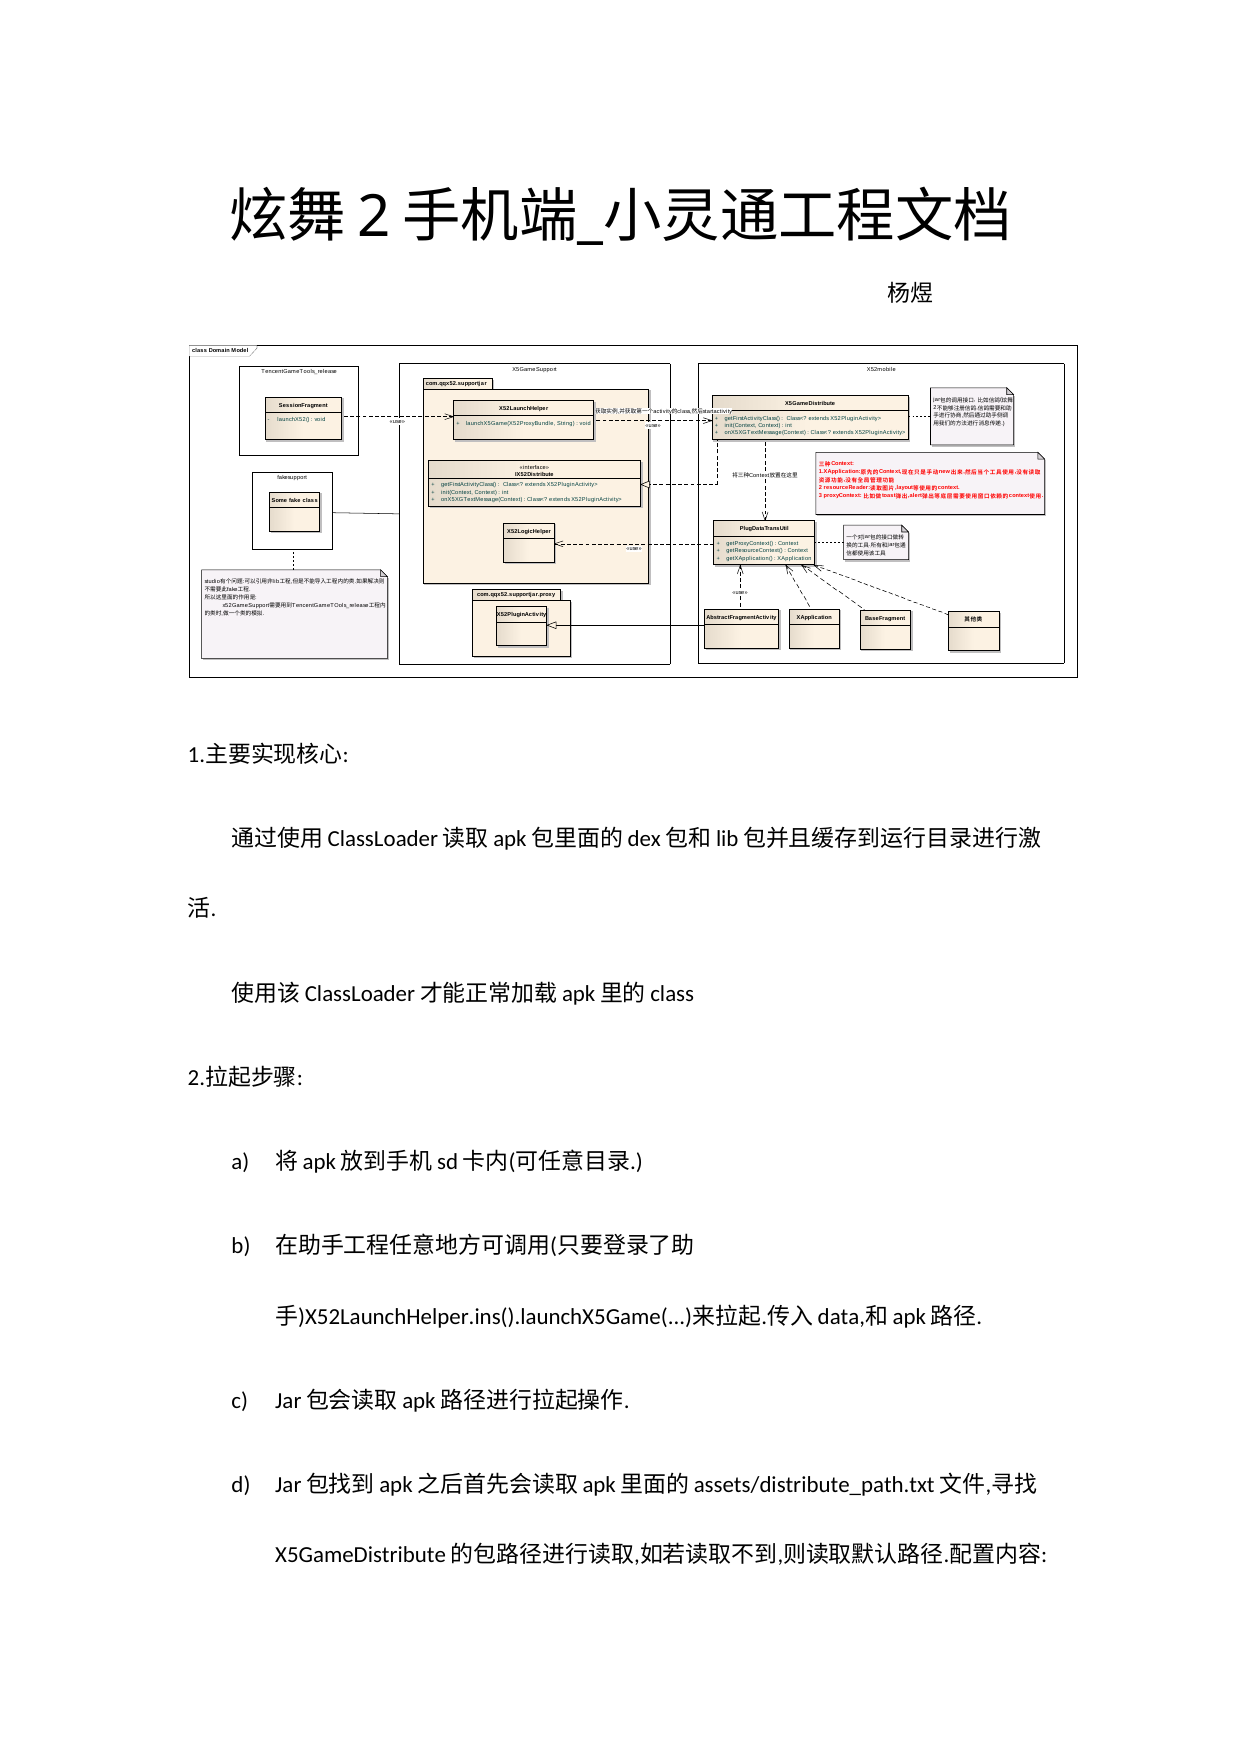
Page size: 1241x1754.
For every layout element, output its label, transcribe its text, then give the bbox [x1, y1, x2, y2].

list Jar包会读取apk路径进行拉起操作. [231, 1366, 1053, 1431]
list 在助手工程任意地方可调用(只要登录了助手)X52LaunchHelper.ins().launchX5Game(...)来拉起.传入data,和apk路径. [231, 1212, 1053, 1347]
text 通过使用ClassLoader读取apk包里面的dex包和lib包并且缓存到运行目录进行激活. [187, 804, 1053, 939]
title 炫舞2手机端_小灵通工程文档 [187, 162, 1053, 259]
list Jar包找到apk之后首先会读取apk里面的assets/distribute_path.txt文件,寻找X5GameDistribute的包路径进行读取,如若读取不到,则读取默认路径.配置内容: [231, 1450, 1053, 1585]
text 杨煜 [187, 259, 1053, 324]
list 拉起步骤: [187, 1043, 1053, 1108]
text 使用该ClassLoader才能正常加载apk里的class [187, 959, 1053, 1024]
text 1.主要实现核心: [187, 720, 1053, 785]
list 将apk放到手机sd卡内(可任意目录.) [231, 1127, 1053, 1192]
